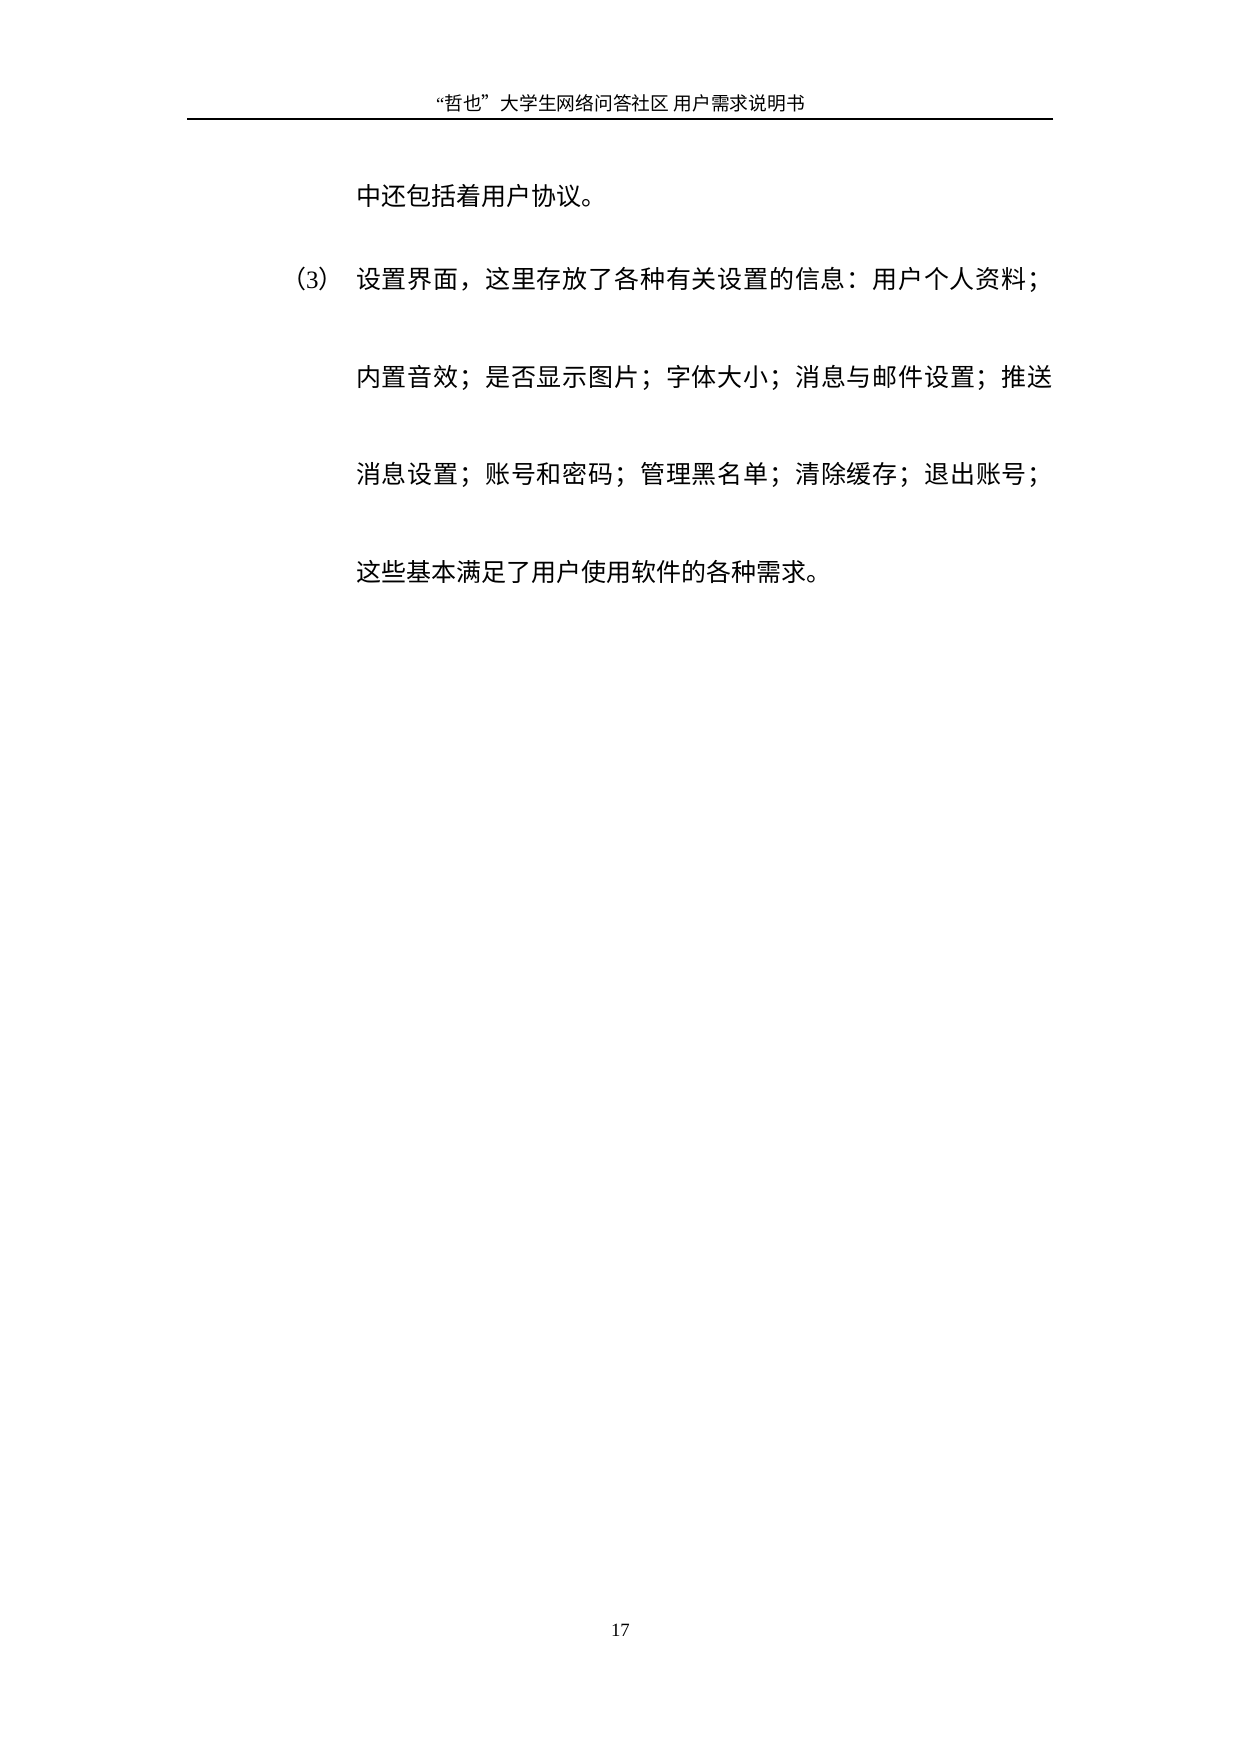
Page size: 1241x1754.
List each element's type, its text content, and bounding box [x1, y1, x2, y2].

list 设置界面，这里存放了各种有关设置的信息：用户个人资料；内置音效；是否显示图片；字体大小；消息与邮件设置；推送消息设置；账号和密码；管理黑名单；清除缓存；退出账号；这些基本满足了用户使用软件的各种需求。 [281, 245, 1053, 603]
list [281, 162, 1053, 227]
